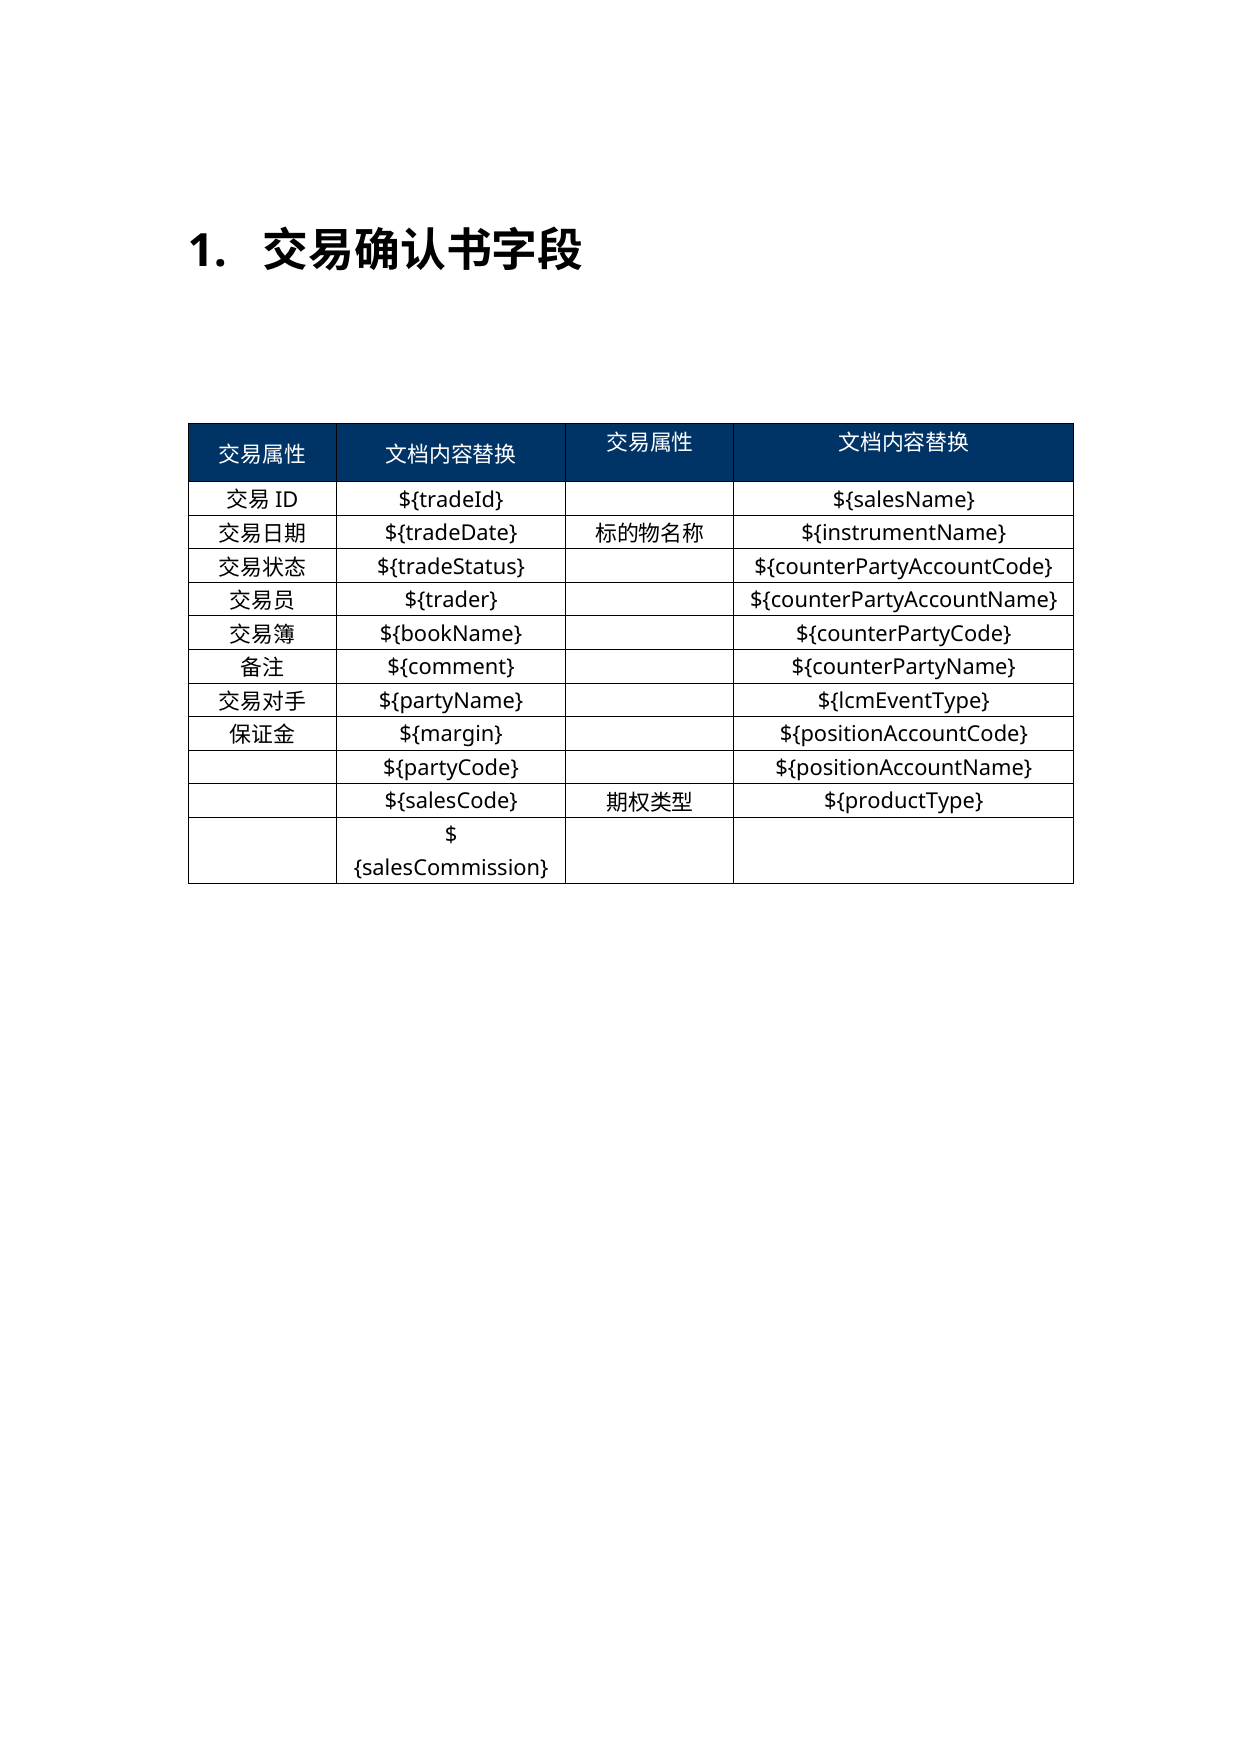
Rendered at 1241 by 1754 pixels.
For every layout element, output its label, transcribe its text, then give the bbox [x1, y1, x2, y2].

table_cell [566, 751, 733, 783]
table_cell ${margin} [337, 717, 565, 749]
table_cell [189, 818, 336, 883]
table_cell ${lcmEventType} [734, 684, 1073, 716]
table_cell ${tradeDate} [337, 516, 565, 548]
table_cell ${salesCode} [337, 784, 565, 817]
table_cell ${counterPartyAccountName} [734, 583, 1073, 615]
table_header 文档内容替换 [734, 424, 1073, 481]
table_cell 交易员 [189, 583, 336, 615]
table_cell ${counterPartyAccountCode} [734, 549, 1073, 582]
table_cell ${productType} [734, 784, 1073, 817]
table_cell ${tradeId} [337, 482, 565, 515]
table_cell [566, 818, 733, 883]
table_cell 交易日期 [189, 516, 336, 548]
table_cell [566, 549, 733, 582]
table_cell [189, 784, 336, 817]
table_cell ${counterPartyName} [734, 650, 1073, 682]
table_header 文档内容替换 [337, 424, 565, 481]
table_cell ${tradeStatus} [337, 549, 565, 582]
table_cell 保证金 [189, 717, 336, 749]
table_cell [189, 751, 336, 783]
table_cell 交易对手 [189, 684, 336, 716]
table_cell [566, 583, 733, 615]
table_cell 交易状态 [189, 549, 336, 582]
table_cell 交易簿 [189, 616, 336, 649]
table_cell ${partyCode} [337, 751, 565, 783]
table_cell ${salesName} [734, 482, 1073, 515]
table_cell [734, 818, 1073, 883]
table_cell [566, 482, 733, 515]
table_cell [566, 616, 733, 649]
table_cell [566, 650, 733, 682]
table_cell ${partyName} [337, 684, 565, 716]
subtitle 交易确认书字段 [187, 197, 1053, 295]
table_cell 交易ID [189, 482, 336, 515]
table_cell 期权类型 [566, 784, 733, 817]
table_cell 备注 [189, 650, 336, 682]
table_cell ${trader} [337, 583, 565, 615]
table_cell ${positionAccountName} [734, 751, 1073, 783]
table_cell ${counterPartyCode} [734, 616, 1073, 649]
table_cell ${bookName} [337, 616, 565, 649]
table_cell [566, 717, 733, 749]
table_header 交易属性 [566, 424, 733, 481]
table_cell ${instrumentName} [734, 516, 1073, 548]
table_cell ${comment} [337, 650, 565, 682]
table_cell ${salesCommission} [337, 818, 565, 883]
table_cell ${positionAccountCode} [734, 717, 1073, 749]
table_header 交易属性 [189, 424, 336, 481]
table_cell [566, 684, 733, 716]
table_cell 标的物名称 [566, 516, 733, 548]
